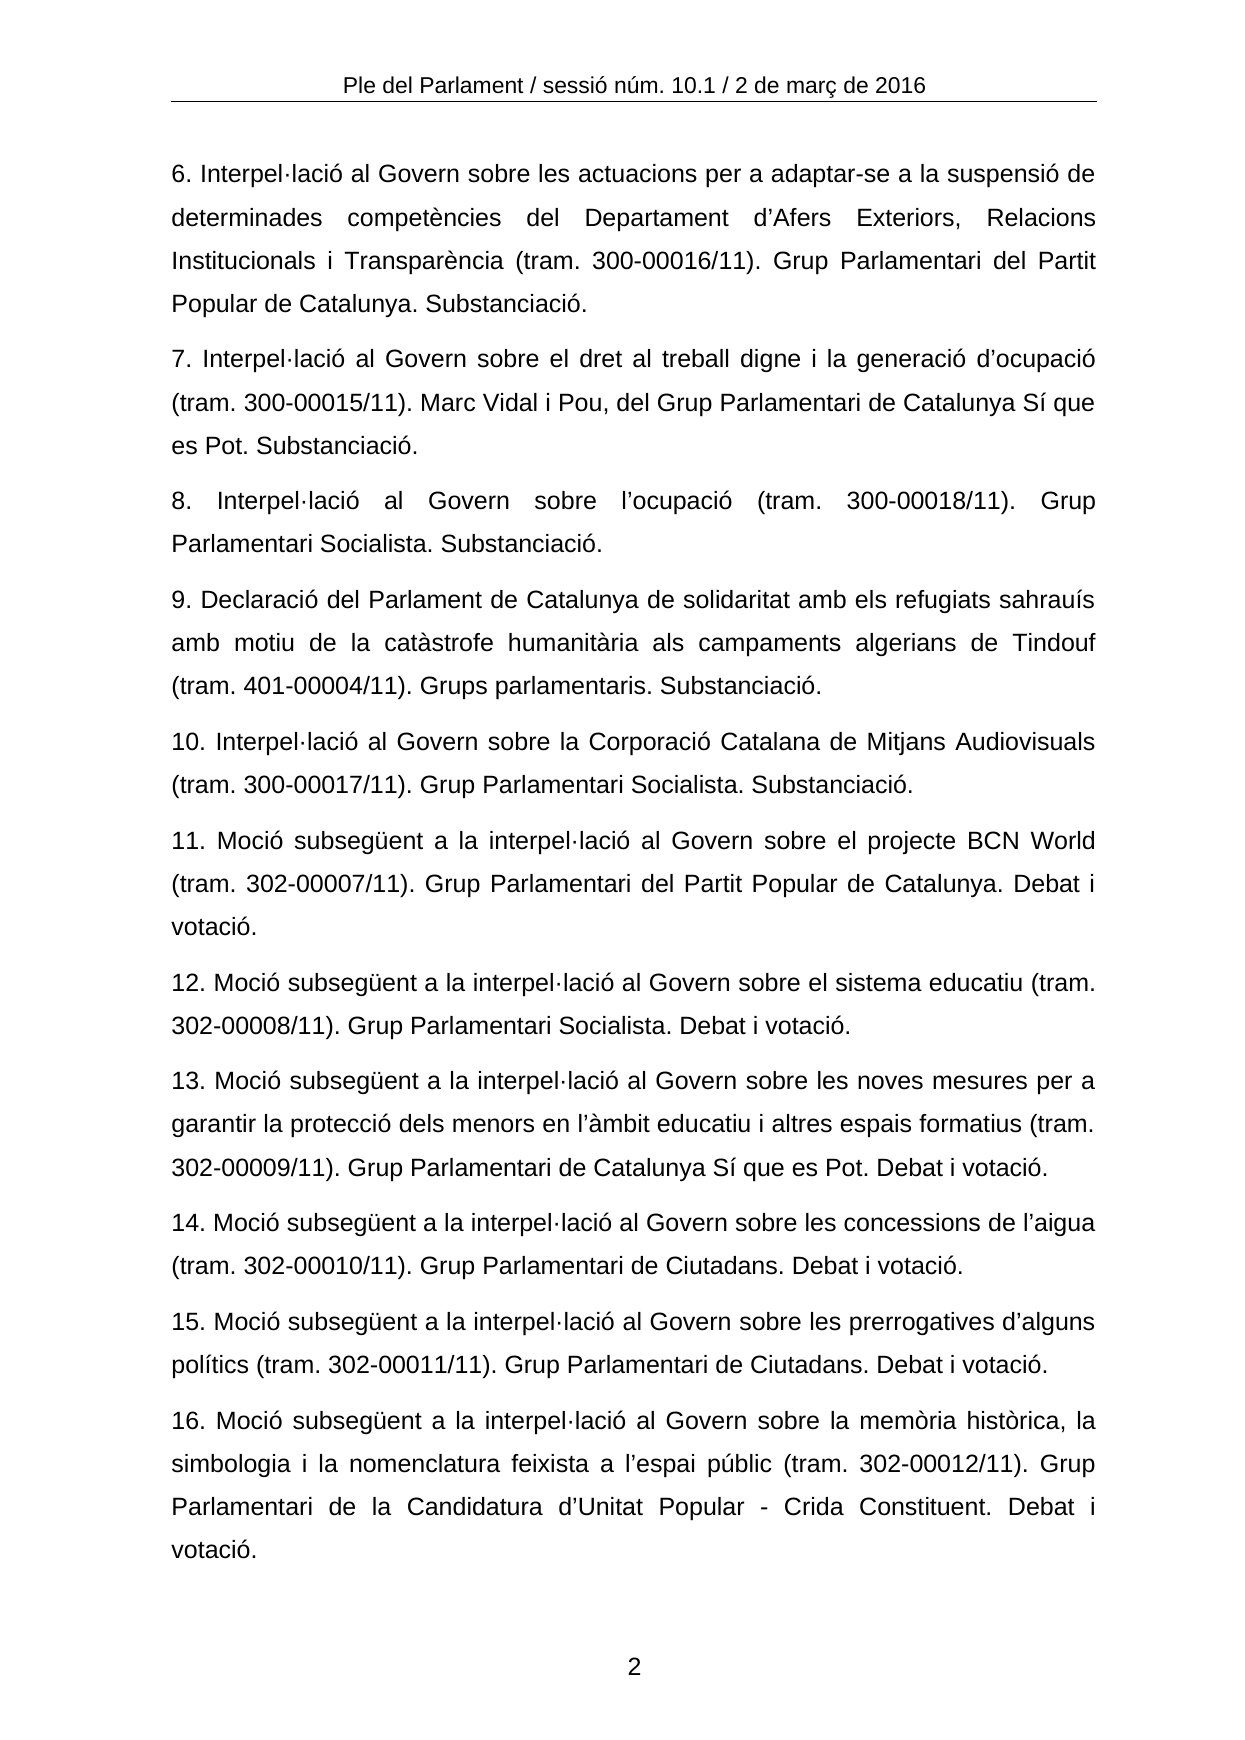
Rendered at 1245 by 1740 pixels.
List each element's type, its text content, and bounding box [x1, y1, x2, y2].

text 9. Declaració del Parlament de Catalunya de solidaritat amb els refugiats sahrauís amb motiu de la catàstrofe humanitària als campaments algerians de Tindouf (tram. 401-00004/11). Grups parlamentaris. Substanciació. [171, 585, 1097, 700]
text 7. Interpel·lació al Govern sobre el dret al treball digne i la generació d’ocupació (tram. 300-00015/11). Marc Vidal i Pou, del Grup Parlamentari de Catalunya Sí que es Pot. Substanciació. [171, 344, 1097, 459]
text 13. Moció subsegüent a la interpel·lació al Govern sobre les noves mesures per a garantir la protecció dels menors en l’àmbit educatiu i altres espais formatius (tram. 302-00009/11). Grup Parlamentari de Catalunya Sí que es Pot. Debat i votació. [171, 1066, 1097, 1181]
text 15. Moció subsegüent a la interpel·lació al Govern sobre les prerrogatives d’alguns polítics (tram. 302-00011/11). Grup Parlamentari de Ciutadans. Debat i votació. [171, 1307, 1097, 1379]
text 6. Interpel·lació al Govern sobre les actuacions per a adaptar-se a la suspensió de determinades competències del Departament d’Afers Exteriors, Relacions Institucionals i Transparència (tram. 300-00016/11). Grup Parlamentari del Partit Popular de Catalunya. Substanciació. [171, 159, 1097, 318]
text 14. Moció subsegüent a la interpel·lació al Govern sobre les concessions de l’aigua (tram. 302-00010/11). Grup Parlamentari de Ciutadans. Debat i votació. [171, 1208, 1097, 1280]
text 8. Interpel·lació al Govern sobre l’ocupació (tram. 300-00018/11). Grup Parlamentari Socialista. Substanciació. [171, 486, 1097, 558]
text 12. Moció subsegüent a la interpel·lació al Govern sobre el sistema educatiu (tram. 302-00008/11). Grup Parlamentari Socialista. Debat i votació. [171, 968, 1097, 1039]
text 11. Moció subsegüent a la interpel·lació al Govern sobre el projecte BCN World (tram. 302-00007/11). Grup Parlamentari del Partit Popular de Catalunya. Debat i votació. [171, 826, 1097, 941]
text 16. Moció subsegüent a la interpel·lació al Govern sobre la memòria històrica, la simbologia i la nomenclatura feixista a l’espai públic (tram. 302-00012/11). Grup Parlamentari de la Candidatura d’Unitat Popular - Crida Constituent. Debat i votació. [171, 1406, 1097, 1564]
text 10. Interpel·lació al Govern sobre la Corporació Catalana de Mitjans Audiovisuals (tram. 300-00017/11). Grup Parlamentari Socialista. Substanciació. [171, 727, 1097, 799]
